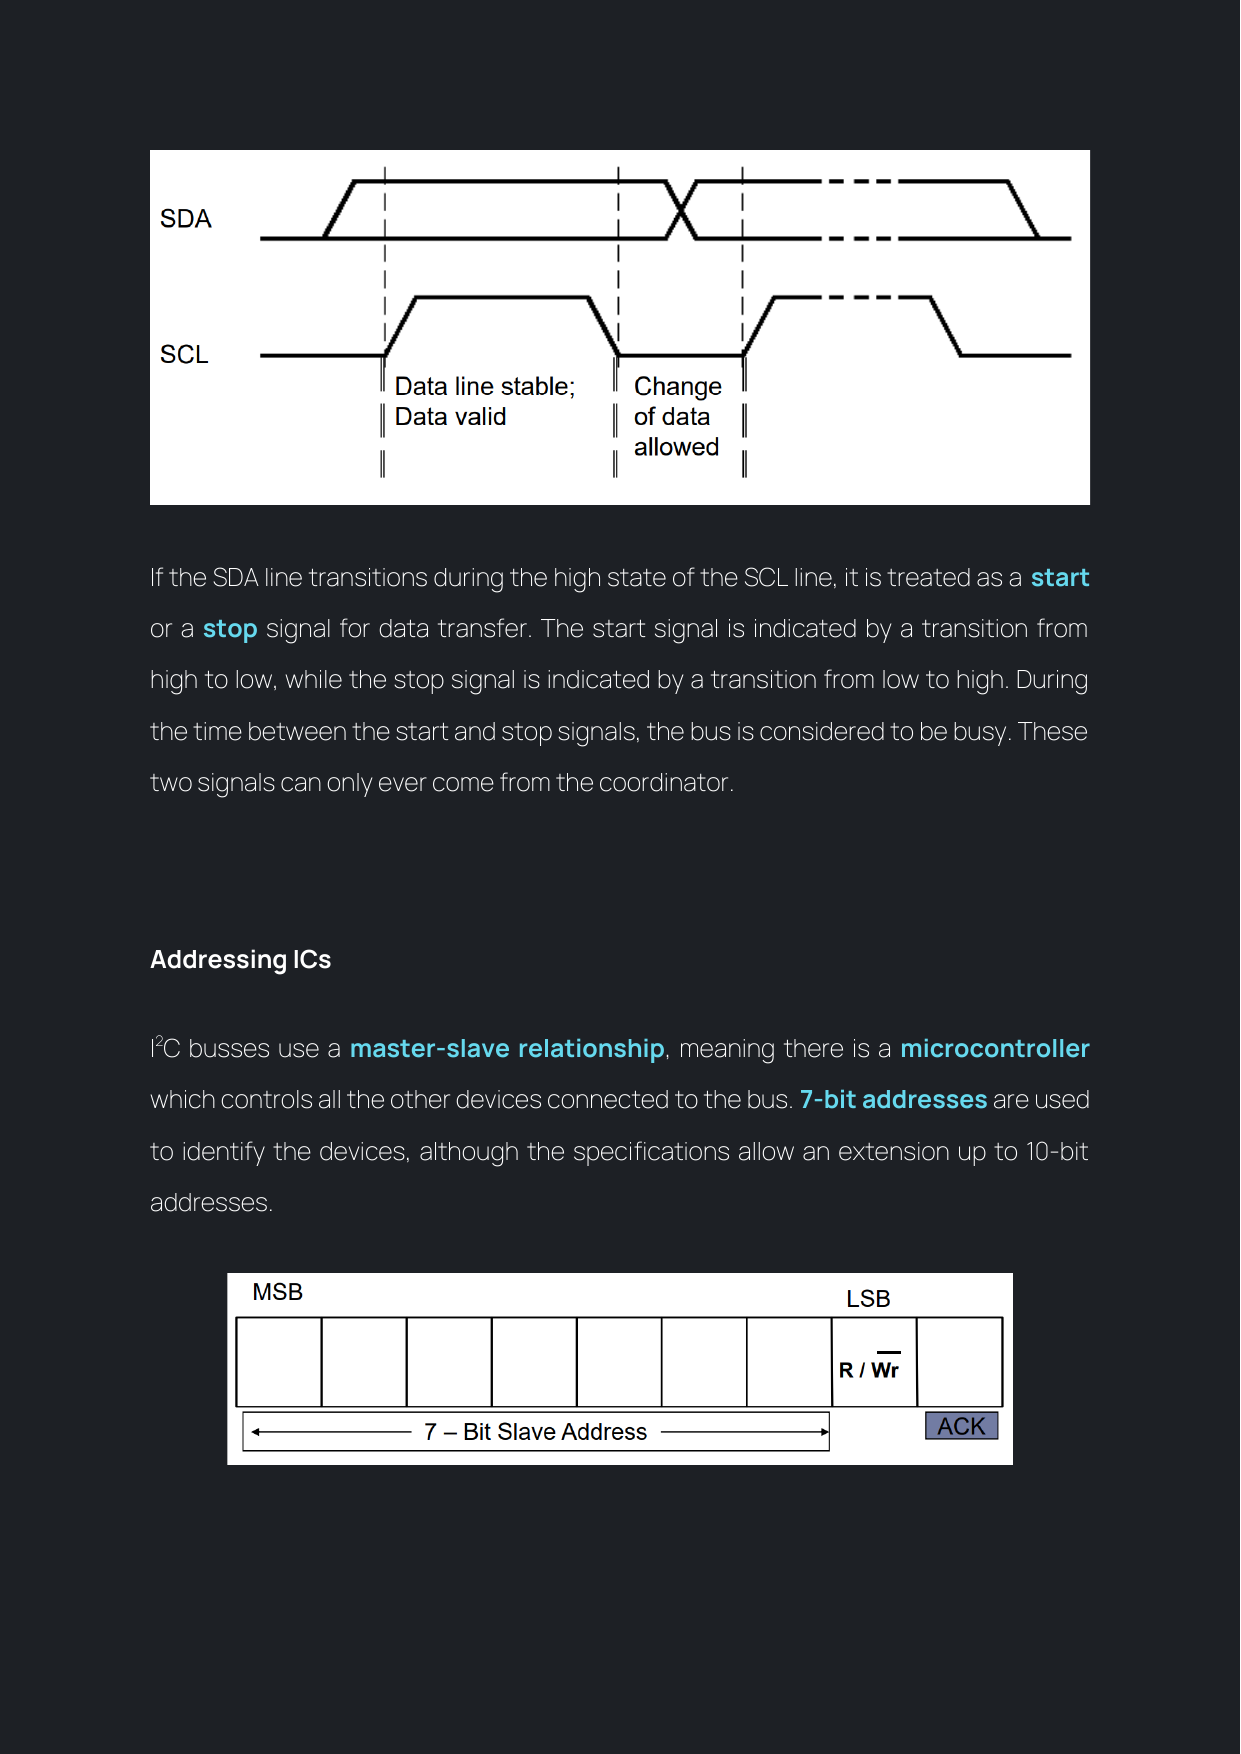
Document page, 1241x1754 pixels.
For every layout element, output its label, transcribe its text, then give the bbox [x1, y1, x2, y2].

text I2C busses use a master-slave relationship, meaning there is a microcontroller which controls all the other devices connected to the bus. 7-bit addresses are used to identify the devices, although the specifications allow an extension up to 10-bit addresses. [150, 1031, 1090, 1219]
picture [150, 150, 1091, 505]
text If the SDA line transitions during the high state of the SCL line, it is treated as a start or a stop signal for data transfer. The start signal is indicated by a transition from high to low, while the stop signal is indicated by a transition from low to high. During the time between the start and stop signals, the bus is considered to be busy. These two signals can only ever come from the coordinator. [150, 559, 1090, 799]
picture [227, 1273, 1013, 1465]
subtitle Addressing ICs [150, 942, 1090, 976]
